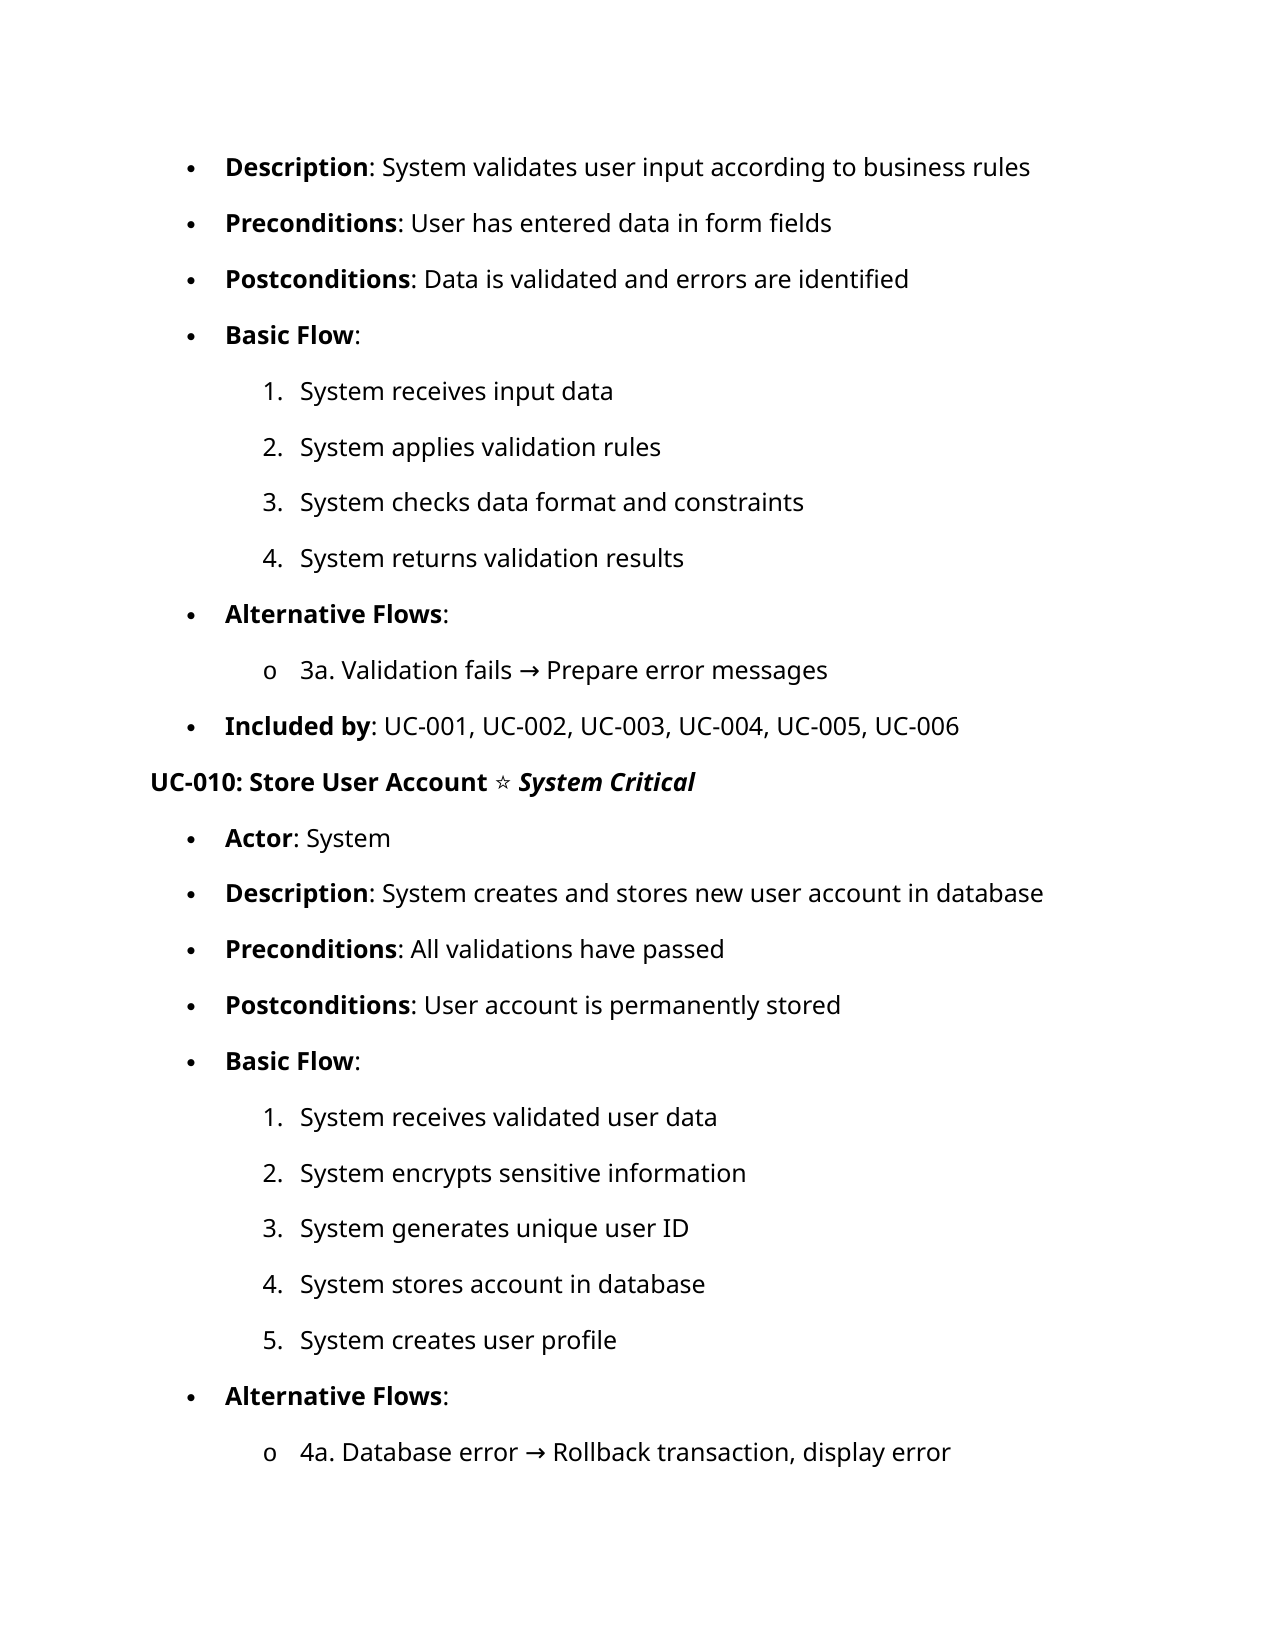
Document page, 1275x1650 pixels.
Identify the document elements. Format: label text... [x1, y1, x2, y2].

text UC-010: Store User Account ⭐ System Critical [150, 764, 1125, 798]
list System creates user profile [262, 1323, 1125, 1357]
list System receives input data [262, 373, 1125, 407]
list System encrypts sensitive information [262, 1155, 1125, 1189]
list Postconditions: User account is permanently stored [187, 988, 1125, 1022]
list Basic Flow: [187, 1043, 1125, 1078]
list System returns validation results [262, 541, 1125, 575]
list 3a. Validation fails → Prepare error messages [262, 652, 1125, 687]
list System generates unique user ID [262, 1211, 1125, 1245]
list 4a. Database error → Rollback transaction, display error [262, 1434, 1125, 1469]
list System receives validated user data [262, 1099, 1125, 1133]
list Basic Flow: [187, 317, 1125, 352]
list Alternative Flows: [187, 1378, 1125, 1413]
list Preconditions: All validations have passed [187, 932, 1125, 966]
list Preconditions: User has entered data in form fields [187, 206, 1125, 240]
list Postconditions: Data is validated and errors are identified [187, 262, 1125, 296]
list Description: System validates user input according to business rules [187, 150, 1125, 184]
list Alternative Flows: [187, 597, 1125, 631]
list Included by: UC-001, UC-002, UC-003, UC-004, UC-005, UC-006 [187, 708, 1125, 743]
list Actor: System [187, 820, 1125, 854]
list Description: System creates and stores new user account in database [187, 876, 1125, 910]
list System checks data format and constraints [262, 485, 1125, 519]
list System applies validation rules [262, 429, 1125, 463]
list System stores account in database [262, 1267, 1125, 1301]
